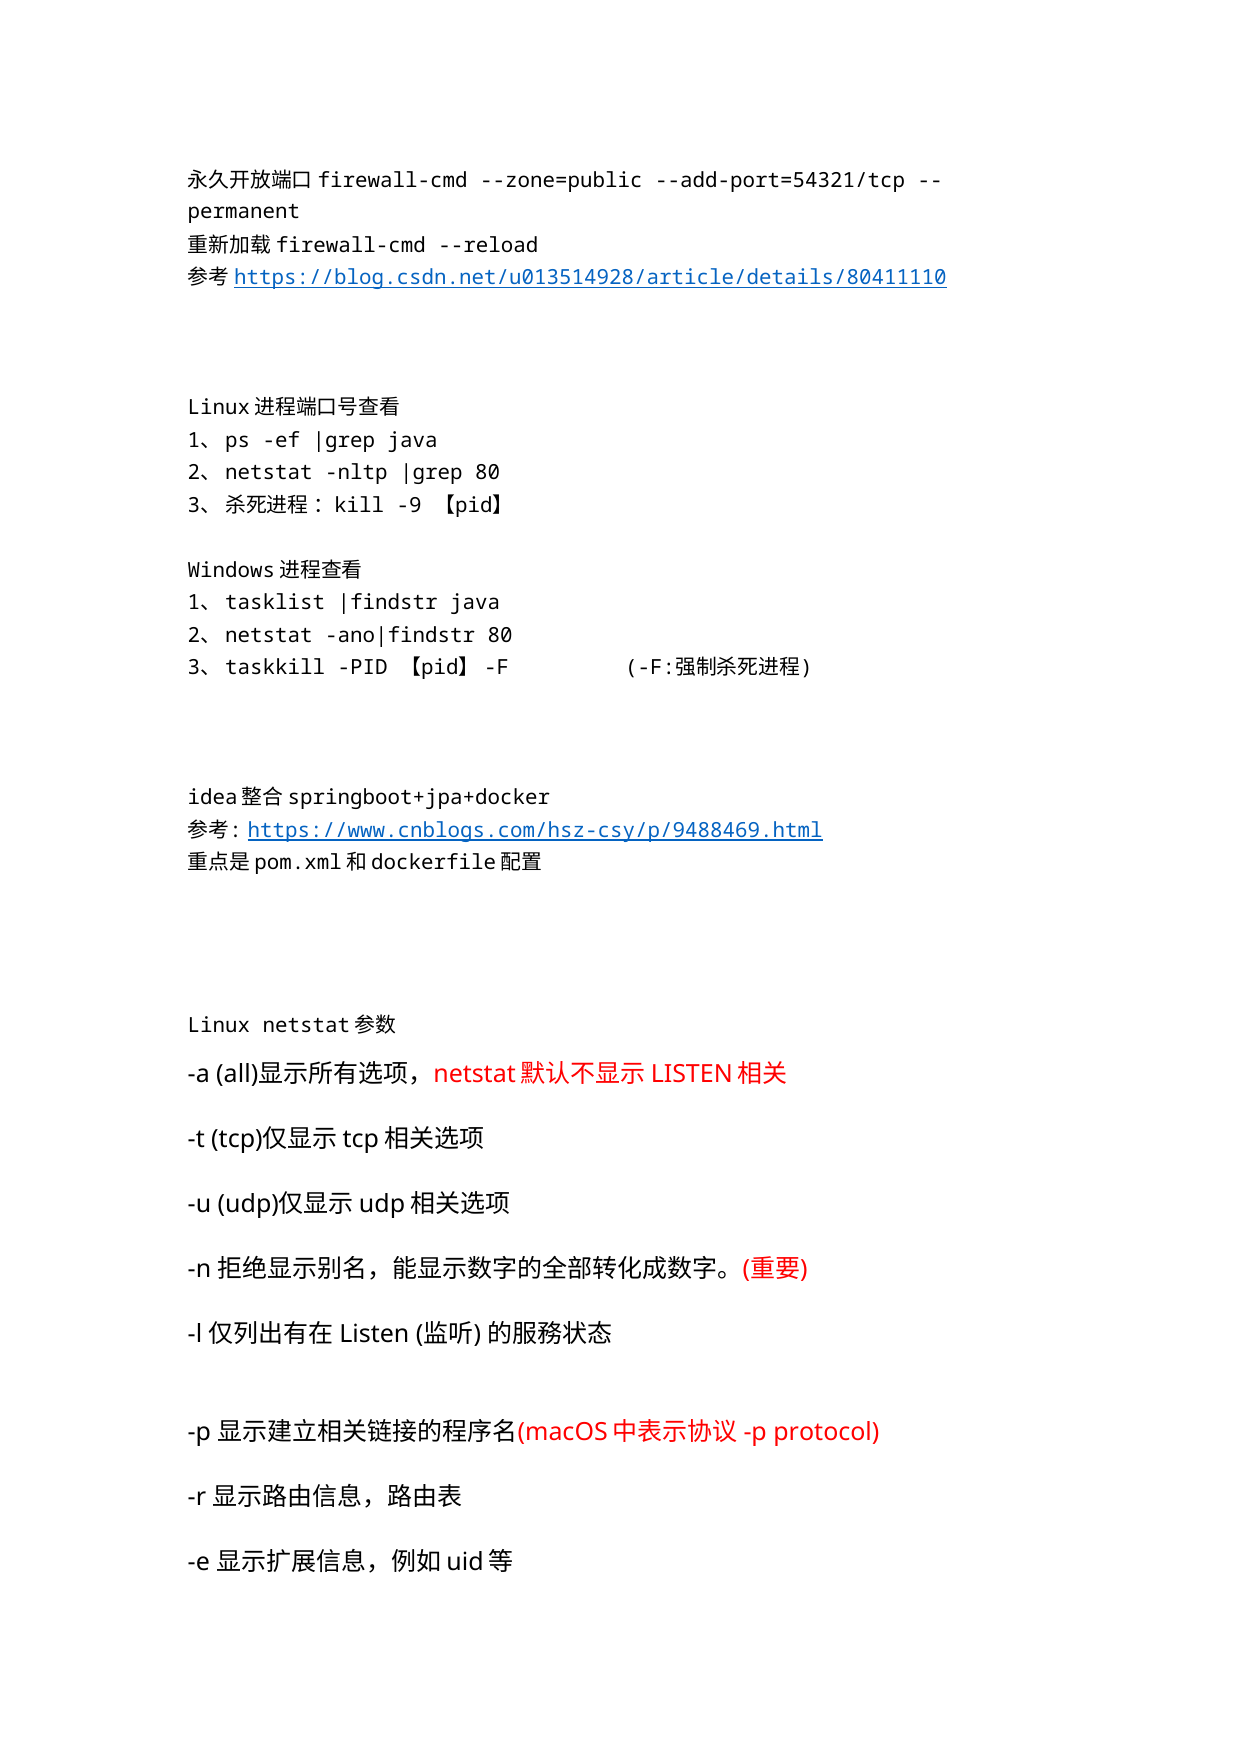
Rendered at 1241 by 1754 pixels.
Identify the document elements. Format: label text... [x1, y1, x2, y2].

text 永久开放端口 firewall-cmd --zone=public --add-port=54321/tcp --permanent [187, 162, 1053, 227]
text Linux进程端口号查看 [187, 389, 1053, 422]
text -e 显示扩展信息，例如uid等 [187, 1527, 1053, 1592]
list 杀死进程 ：kill -9 【pid】 [187, 487, 1053, 519]
text 重新加载 firewall-cmd --reload [187, 227, 1053, 259]
text -u (udp)仅显示udp相关选项 [187, 1169, 1053, 1234]
text -r 显示路由信息，路由表 [187, 1462, 1053, 1527]
text -t (tcp)仅显示tcp相关选项 [187, 1104, 1053, 1169]
text -n 拒绝显示别名，能显示数字的全部转化成数字。(重要) [187, 1234, 1053, 1299]
text 参考 https://blog.csdn.net/u013514928/article/details/80411110 [187, 259, 1053, 292]
list ps -ef |grep java [187, 422, 1053, 454]
text -l 仅列出有在 Listen (监听) 的服務状态 [187, 1299, 1053, 1364]
text -p 显示建立相关链接的程序名(macOS中表示协议 -p protocol) [187, 1397, 1053, 1462]
text 重点是pom.xml和dockerfile配置 [187, 844, 1053, 877]
text Linux netstat参数 [187, 1007, 1053, 1039]
text -a (all)显示所有选项，netstat默认不显示LISTEN相关 [187, 1039, 1053, 1104]
list netstat -ano|findstr 80 [187, 617, 1053, 649]
text 参考: https://www.cnblogs.com/hsz-csy/p/9488469.html [187, 812, 1053, 844]
list taskkill -PID 【pid】 -F (-F:强制杀死进程) [187, 649, 1053, 682]
list netstat -nltp |grep 80 [187, 454, 1053, 487]
text Windows进程查看 [187, 552, 1053, 584]
list tasklist |findstr java [187, 584, 1053, 617]
text idea整合springboot+jpa+docker [187, 779, 1053, 812]
